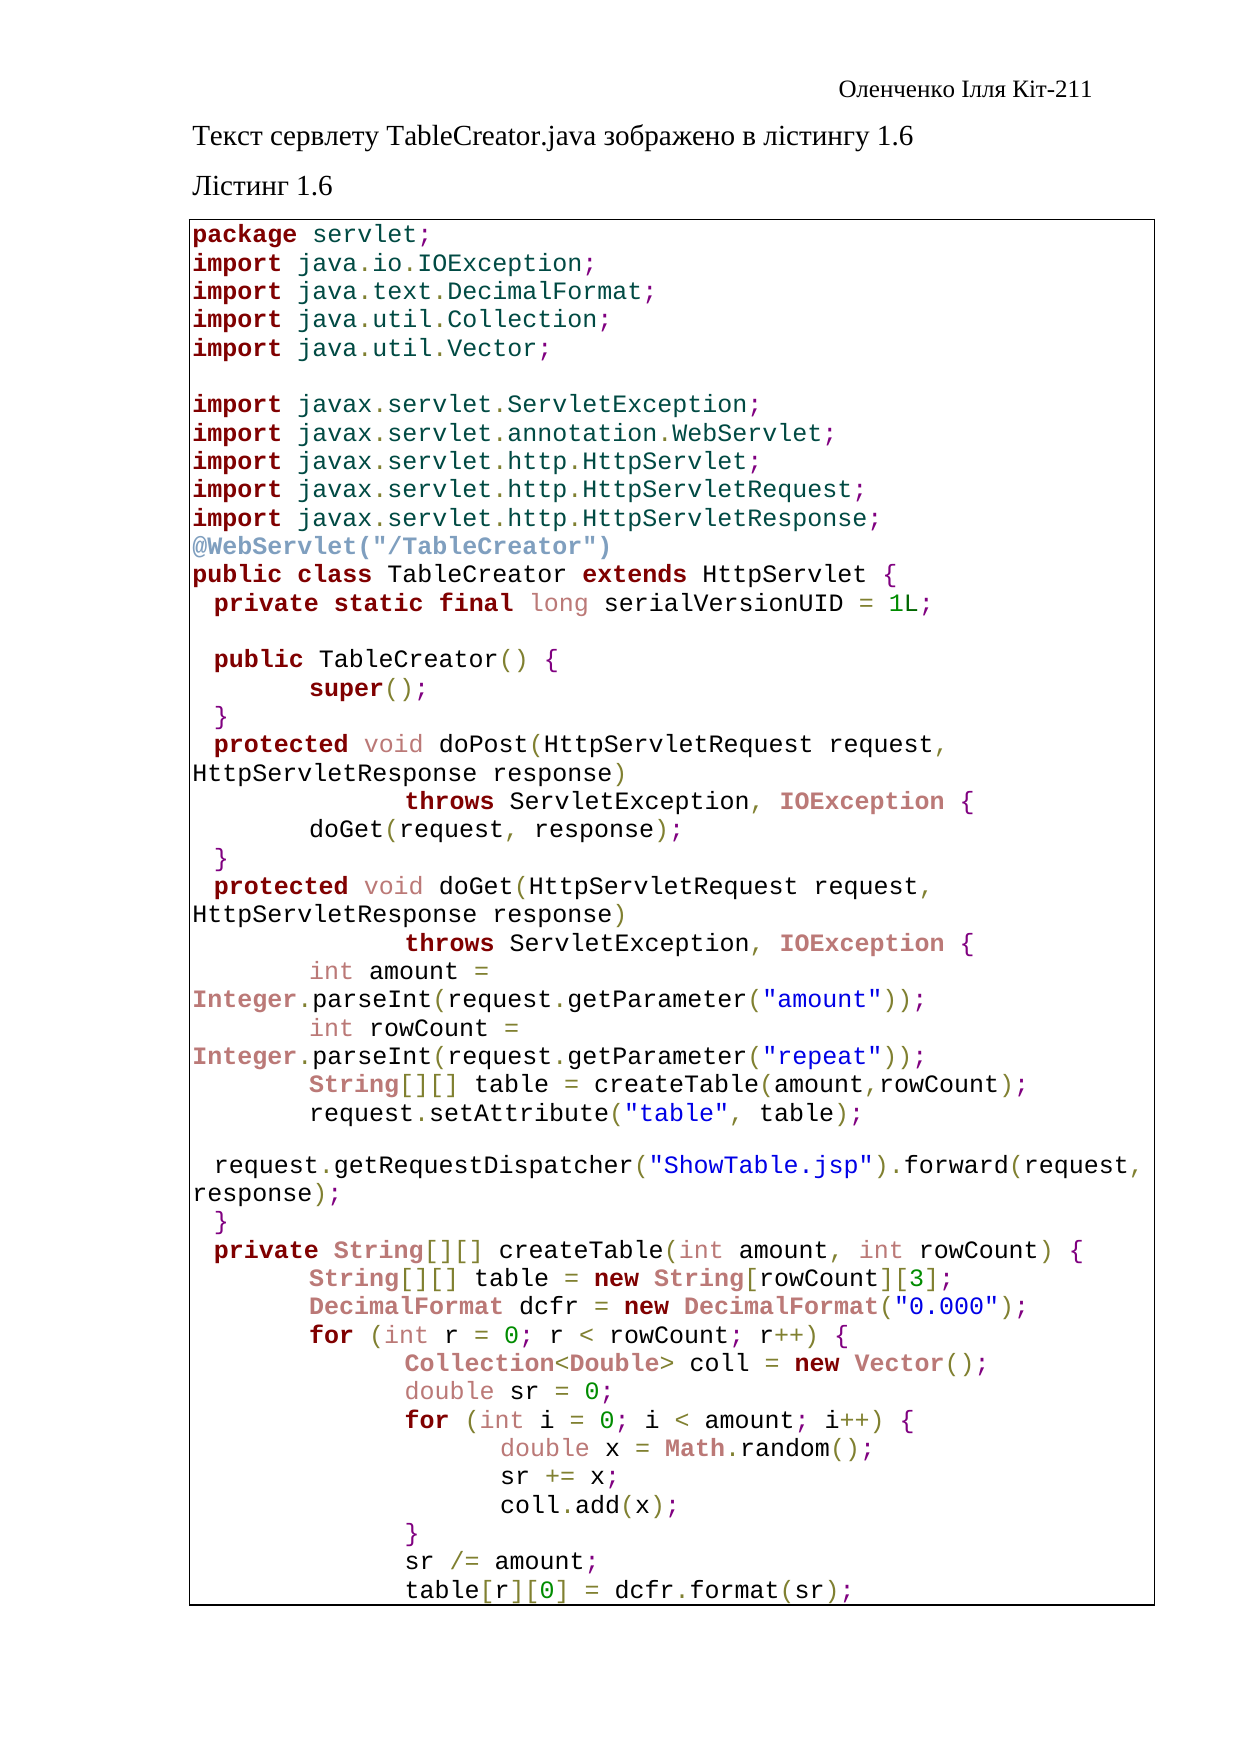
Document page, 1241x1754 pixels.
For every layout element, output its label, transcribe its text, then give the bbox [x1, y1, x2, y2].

text throws ServletException, IOException { [190, 785, 1154, 814]
text String[][] table = createTable(amount,rowCount); [190, 1069, 1154, 1097]
text double sr = 0; [190, 1376, 1154, 1404]
text public class TableCreator extends HttpServlet { [190, 559, 1154, 587]
text import javax.servlet.annotation.WebServlet; [190, 417, 1154, 445]
text int rowCount = Integer.parseInt(request.getParameter("repeat")); [190, 1012, 1154, 1069]
text table[r][0] = dcfr.format(sr); [190, 1574, 1154, 1604]
text throws ServletException, IOException { [190, 927, 1154, 955]
text sr /= amount; [190, 1546, 1154, 1574]
text Текст сервлету TableCreator.java зображено в лістингу 1.6 [118, 118, 1152, 152]
text Collection<Double> coll = new Vector(); [190, 1347, 1154, 1376]
text private static final long serialVersionUID = 1L; [190, 587, 1154, 615]
text request.getRequestDispatcher("ShowTable.jsp").forward(request, response); [190, 1125, 1154, 1206]
text package servlet; [190, 220, 1154, 247]
text protected void doPost(HttpServletRequest request, HttpServletResponse response) [190, 729, 1154, 785]
text coll.add(x); [190, 1489, 1154, 1517]
text import javax.servlet.http.HttpServlet; [190, 445, 1154, 474]
text } [190, 700, 1154, 729]
text private String[][] createTable(int amount, int rowCount) { [190, 1234, 1154, 1262]
text DecimalFormat dcfr = new DecimalFormat("0.000"); [190, 1291, 1154, 1319]
text import javax.servlet.http.HttpServletRequest; [190, 474, 1154, 502]
text for (int r = 0; r < rowCount; r++) { [190, 1319, 1154, 1347]
text public TableCreator() { [190, 644, 1154, 672]
text import java.util.Collection; [190, 304, 1154, 332]
text protected void doGet(HttpServletRequest request, HttpServletResponse response) [190, 870, 1154, 927]
text int amount = Integer.parseInt(request.getParameter("amount")); [190, 955, 1154, 1012]
text import java.io.IOException; [190, 247, 1154, 275]
text request.setAttribute("table", table); [190, 1097, 1154, 1125]
text } [190, 842, 1154, 870]
text super(); [190, 672, 1154, 700]
text String[][] table = new String[rowCount][3]; [190, 1262, 1154, 1291]
text } [190, 1206, 1154, 1234]
text @WebServlet("/TableCreator") [190, 530, 1154, 559]
text Лістинг 1.6 [118, 168, 1152, 202]
text double x = Math.random(); [190, 1432, 1154, 1461]
text import javax.servlet.ServletException; [190, 389, 1154, 417]
text doGet(request, response); [190, 814, 1154, 842]
text import java.text.DecimalFormat; [190, 275, 1154, 304]
text import javax.servlet.http.HttpServletResponse; [190, 502, 1154, 530]
text } [190, 1517, 1154, 1546]
text sr += x; [190, 1461, 1154, 1489]
text for (int i = 0; i < amount; i++) { [190, 1404, 1154, 1432]
text import java.util.Vector; [190, 332, 1154, 360]
